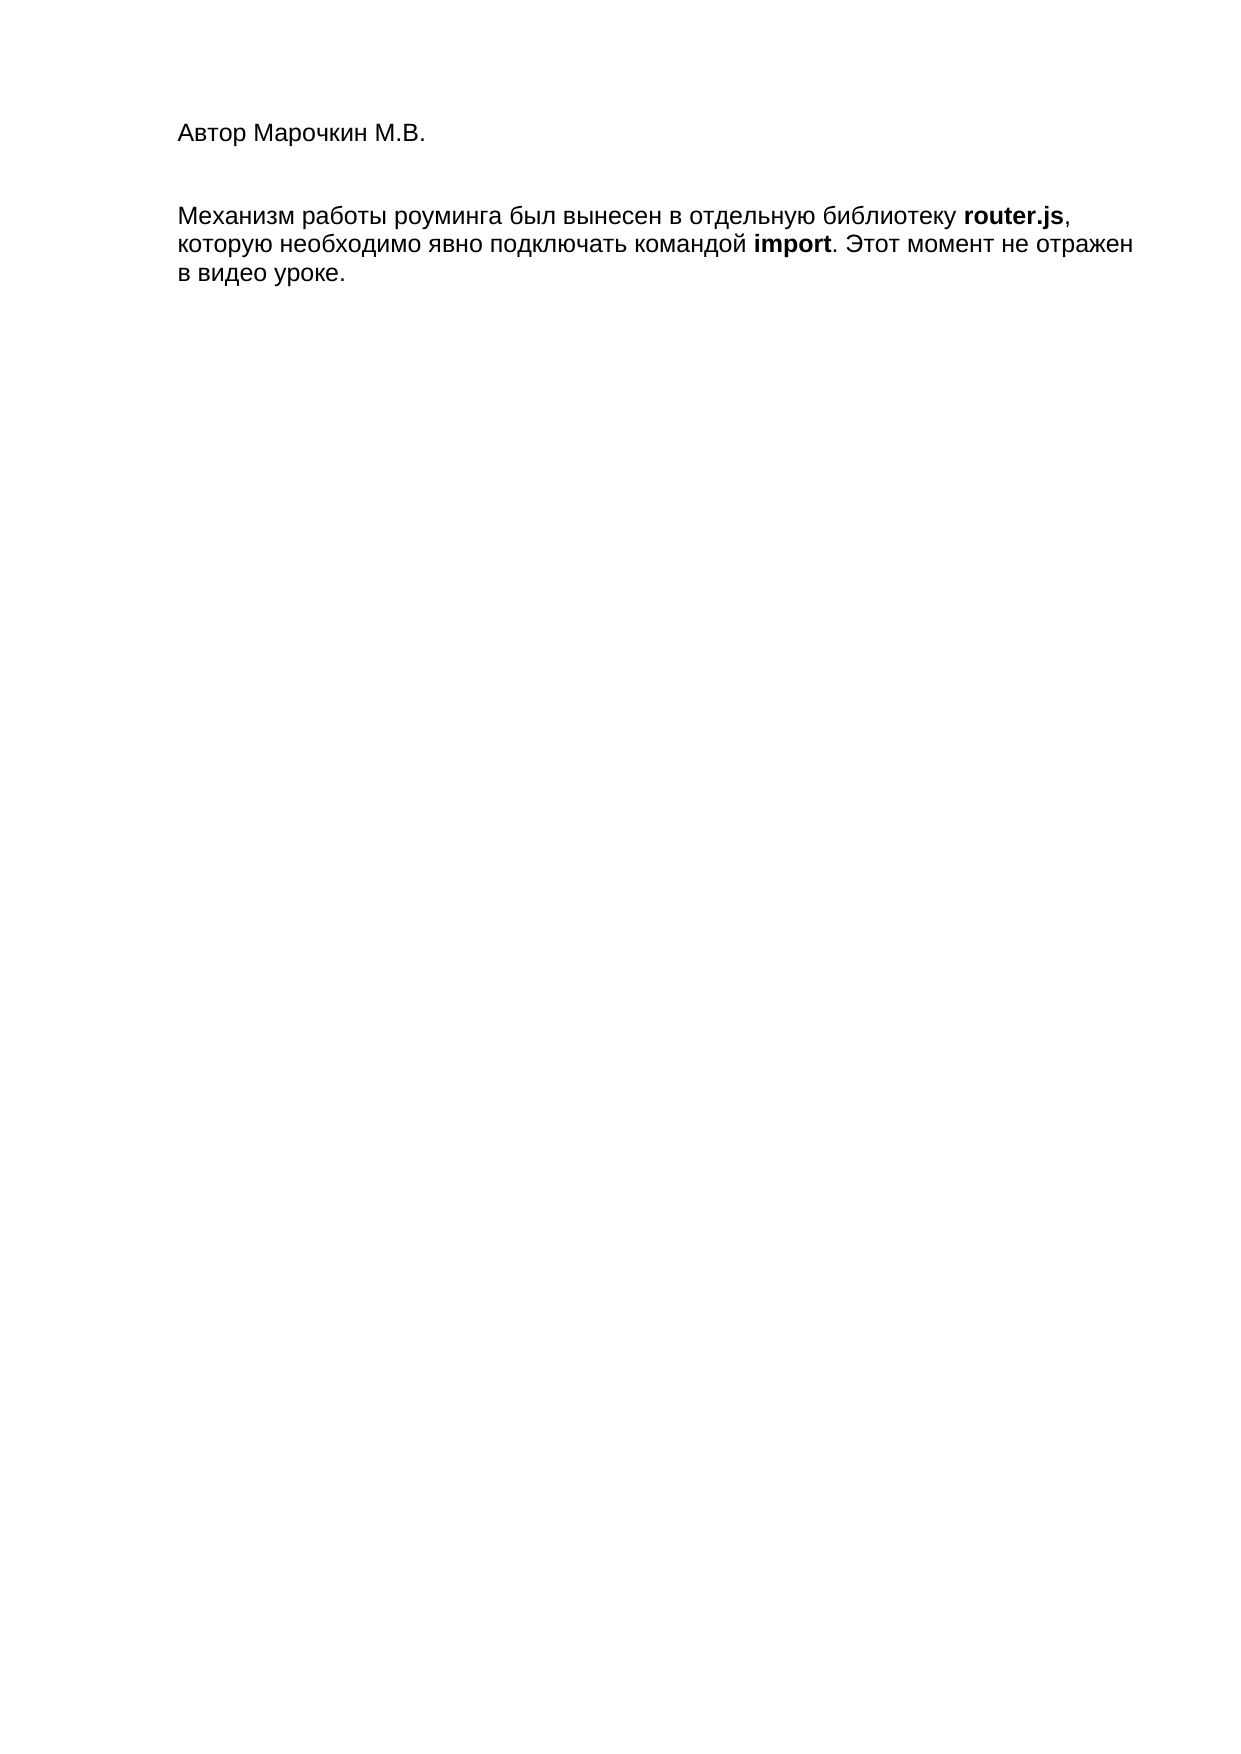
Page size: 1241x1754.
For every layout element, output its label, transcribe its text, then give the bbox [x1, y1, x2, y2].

text Автор Марочкин М.В. [177, 118, 1152, 147]
text Механизм работы роуминга был вынесен в отдельную библиотеку router.js, которую необходимо явно подключать командой import. Этот момент не отражен в видео уроке. [177, 201, 1152, 287]
